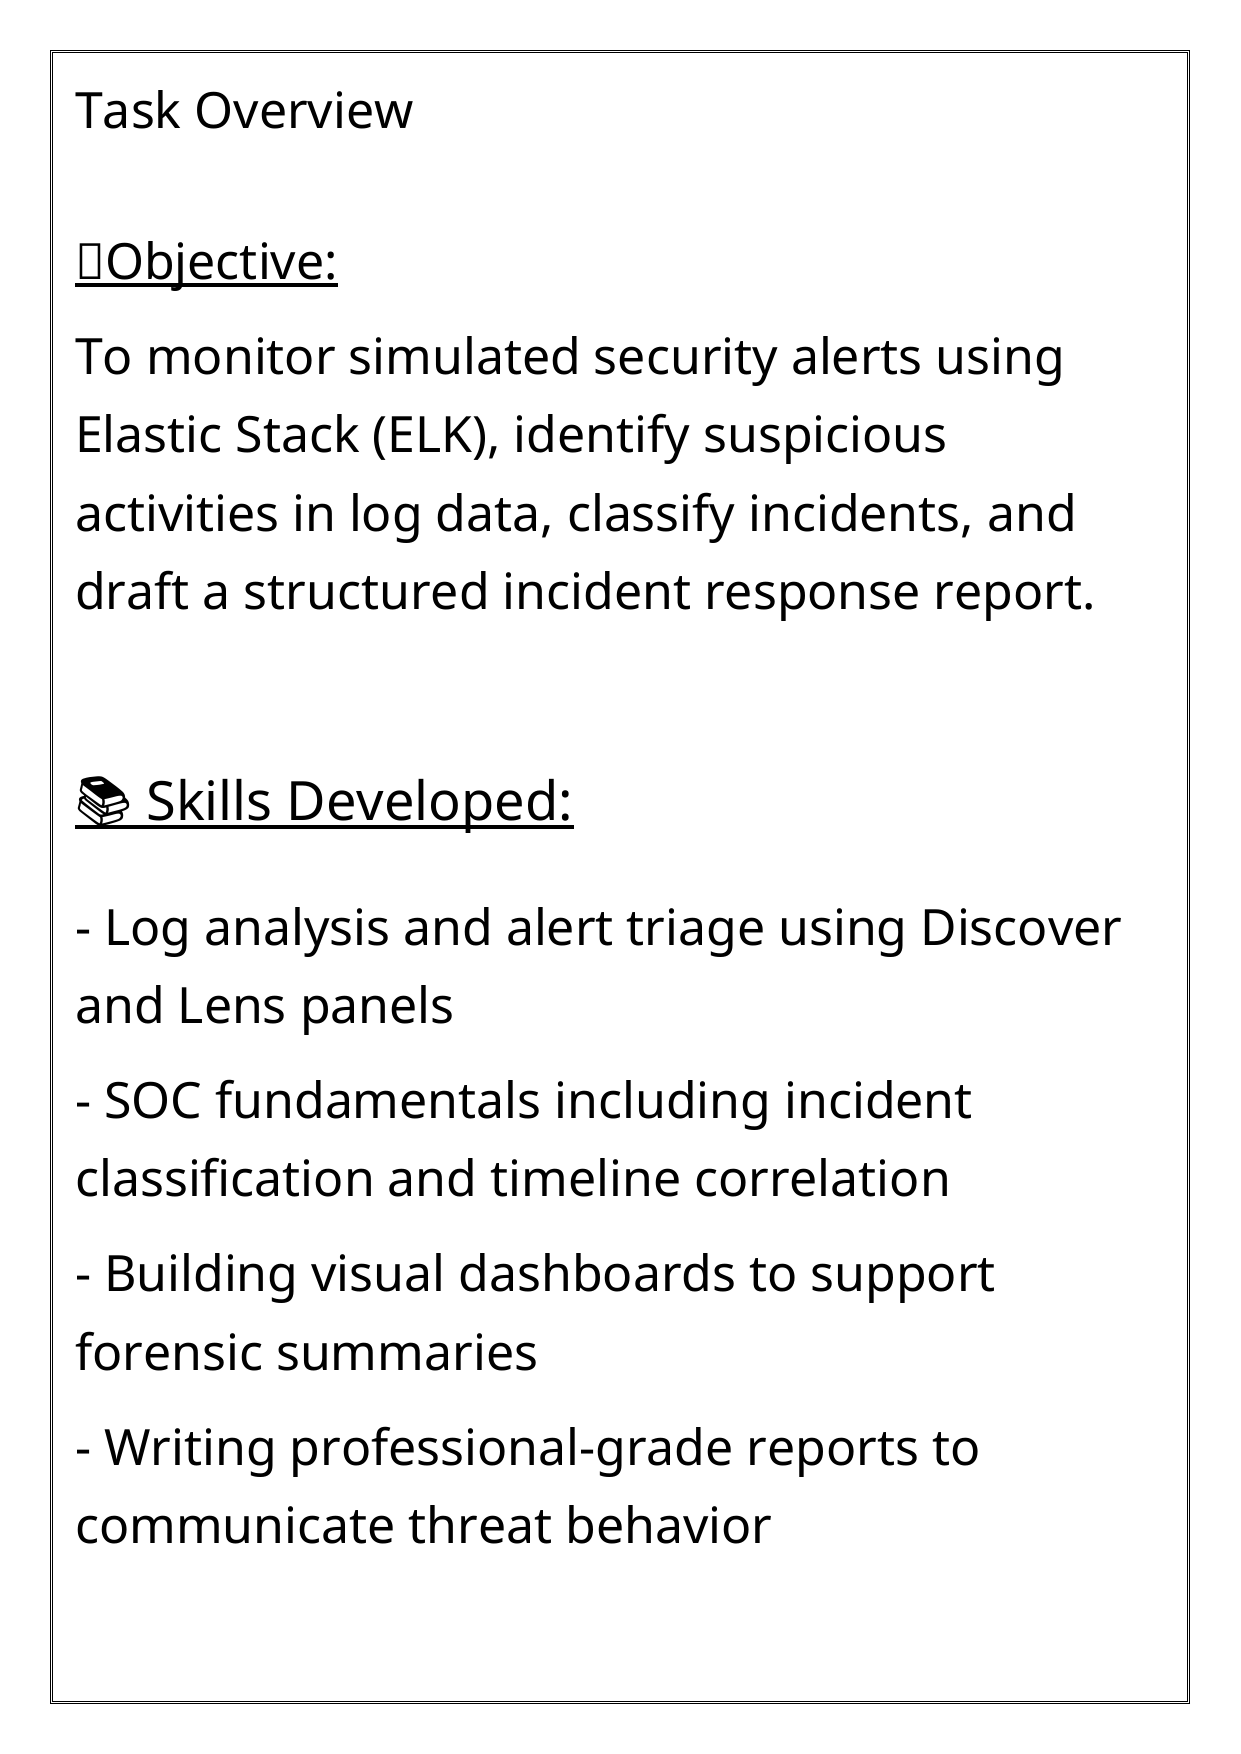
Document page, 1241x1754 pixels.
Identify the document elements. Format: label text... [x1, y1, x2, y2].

text Task Overview [75, 75, 1165, 143]
text - SOC fundamentals including incident classification and timeline correlation [75, 1065, 1165, 1211]
text 📚 Skills Developed: [75, 762, 1165, 870]
text - Building visual dashboards to support forensic summaries [75, 1238, 1165, 1384]
text - Log analysis and alert triage using Discover and Lens panels [75, 891, 1165, 1038]
text - Writing professional-grade reports to communicate threat behavior [75, 1411, 1165, 1677]
text 🎯Objective: [75, 226, 1165, 294]
text To monitor simulated security alerts using Elastic Stack (ELK), identify suspicious activities in log data, classify incidents, and draft a structured incident response report. [75, 321, 1165, 624]
